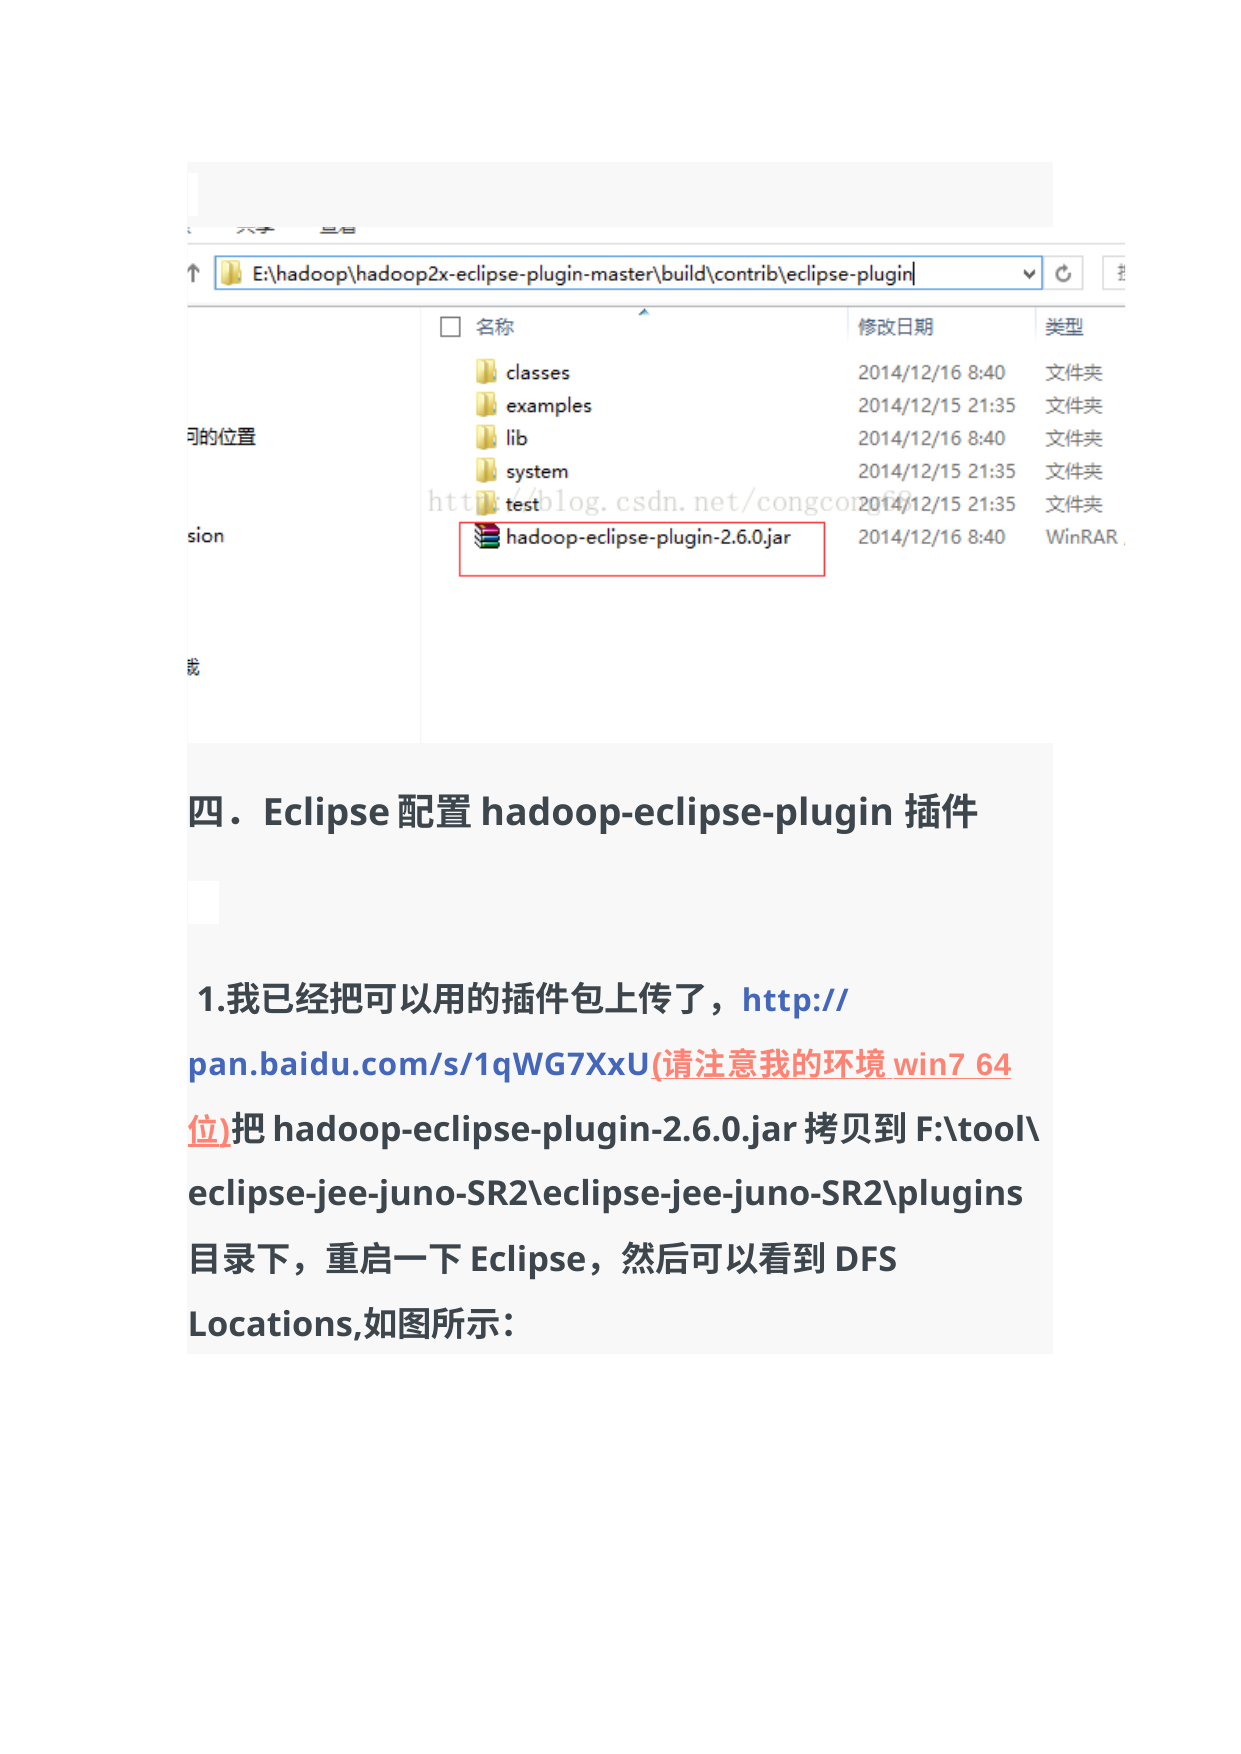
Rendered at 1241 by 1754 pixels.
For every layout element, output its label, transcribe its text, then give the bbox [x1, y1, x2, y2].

subtitle 四．Eclipse配置hadoop-eclipse-plugin 插件 [187, 776, 1053, 841]
picture [187, 227, 1125, 743]
subtitle 1.我已经把可以用的插件包上传了，http://pan.baidu.com/s/1qWG7XxU(请注意我的环境win7 64位)把hadoop-eclipse-plugin-2.6.0.jar拷贝到F:\tool\eclipse-jee-juno-SR2\eclipse-jee-juno-SR2\plugins目录下，重启一下Eclipse，然后可以看到DFS Locations,如图所示： [187, 964, 1053, 1354]
